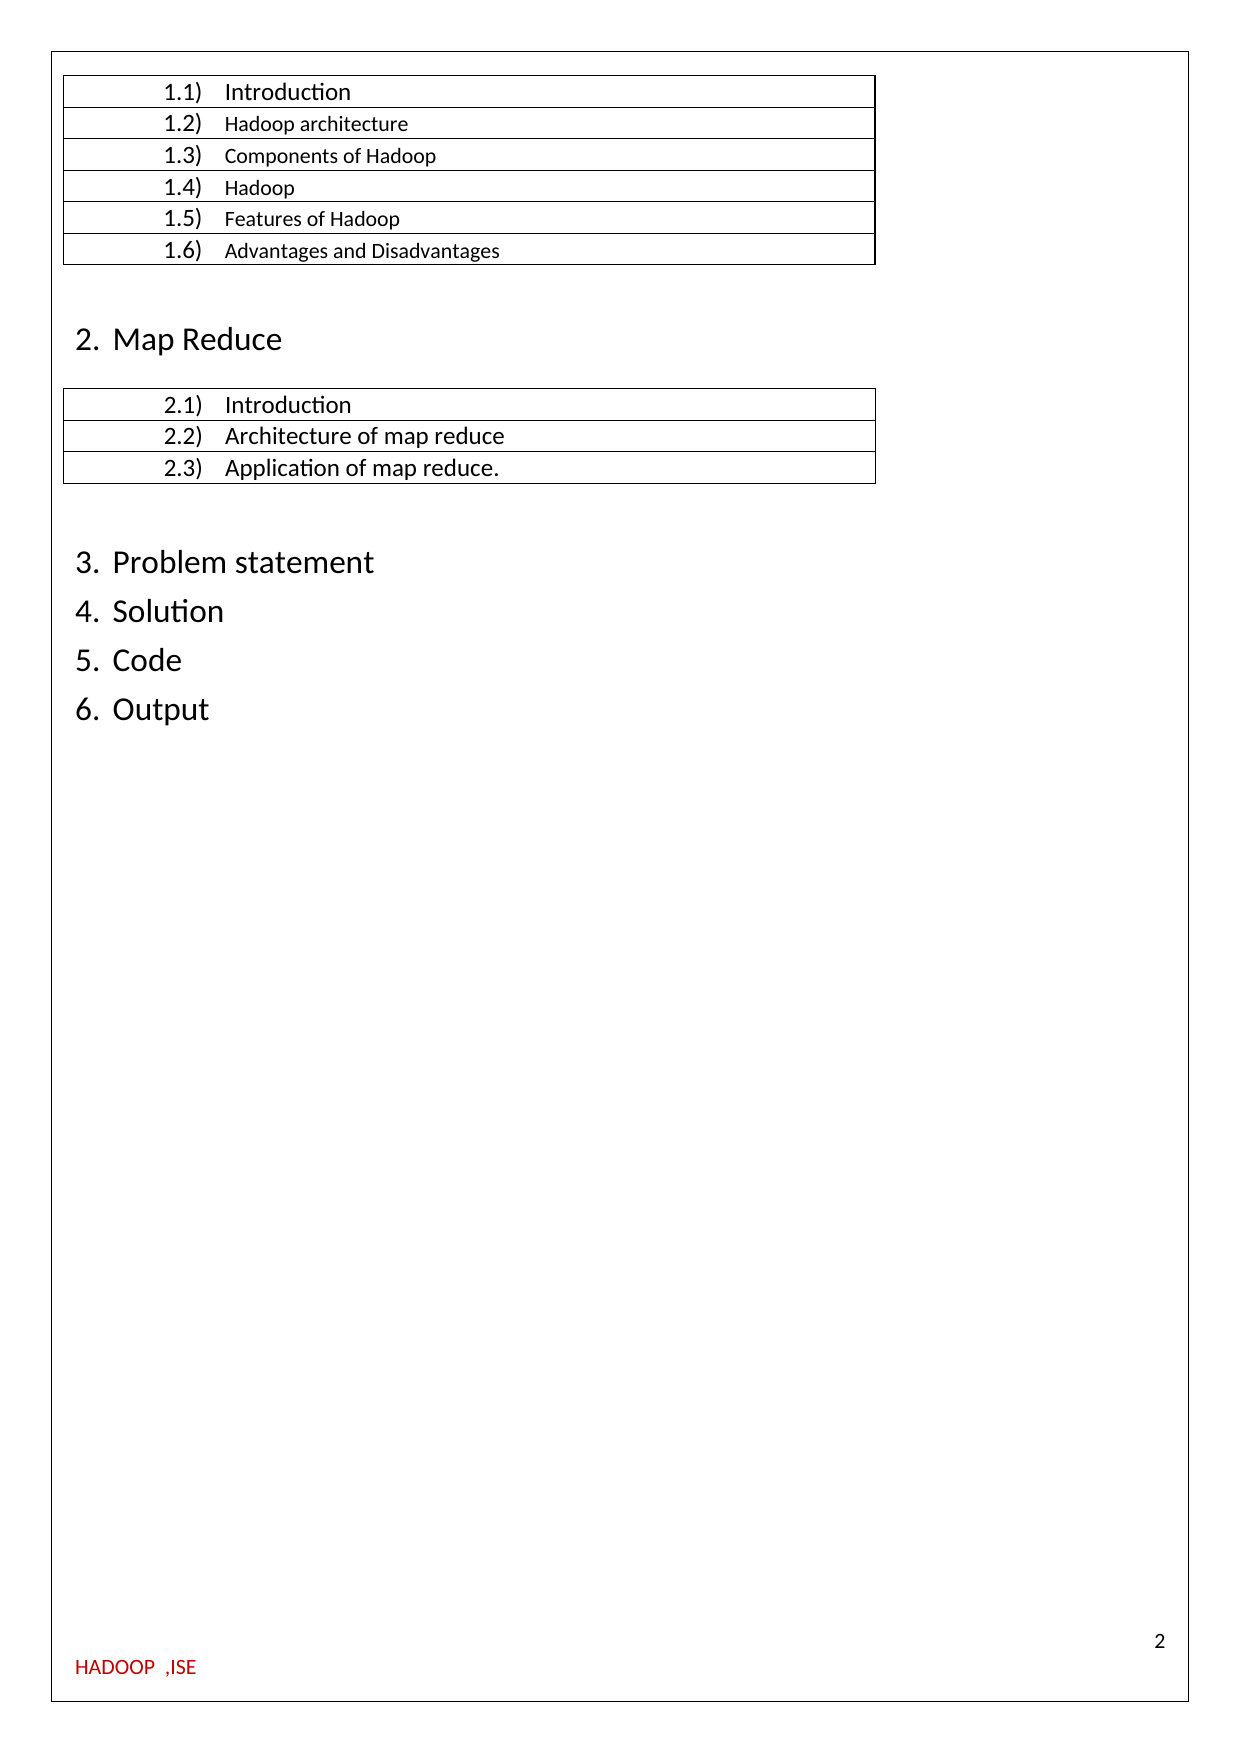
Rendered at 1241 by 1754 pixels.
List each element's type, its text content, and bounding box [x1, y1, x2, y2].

list Solution [75, 590, 1165, 631]
table_cell Hadoop [64, 171, 874, 201]
table_cell Architecture of map reduce [64, 421, 875, 451]
list Map Reduce [75, 318, 1165, 359]
table_cell Hadoop architecture [64, 108, 874, 138]
table_cell Components of Hadoop [64, 139, 874, 170]
list Output [75, 688, 1165, 728]
table_cell Advantages and Disadvantages [64, 234, 874, 264]
table_header Introduction [64, 389, 875, 419]
table_cell Application of map reduce. [64, 452, 875, 483]
list Code [75, 639, 1165, 679]
list Problem statement [75, 541, 1165, 582]
table_cell Features of Hadoop [64, 202, 874, 233]
table_header Introduction [64, 76, 874, 107]
